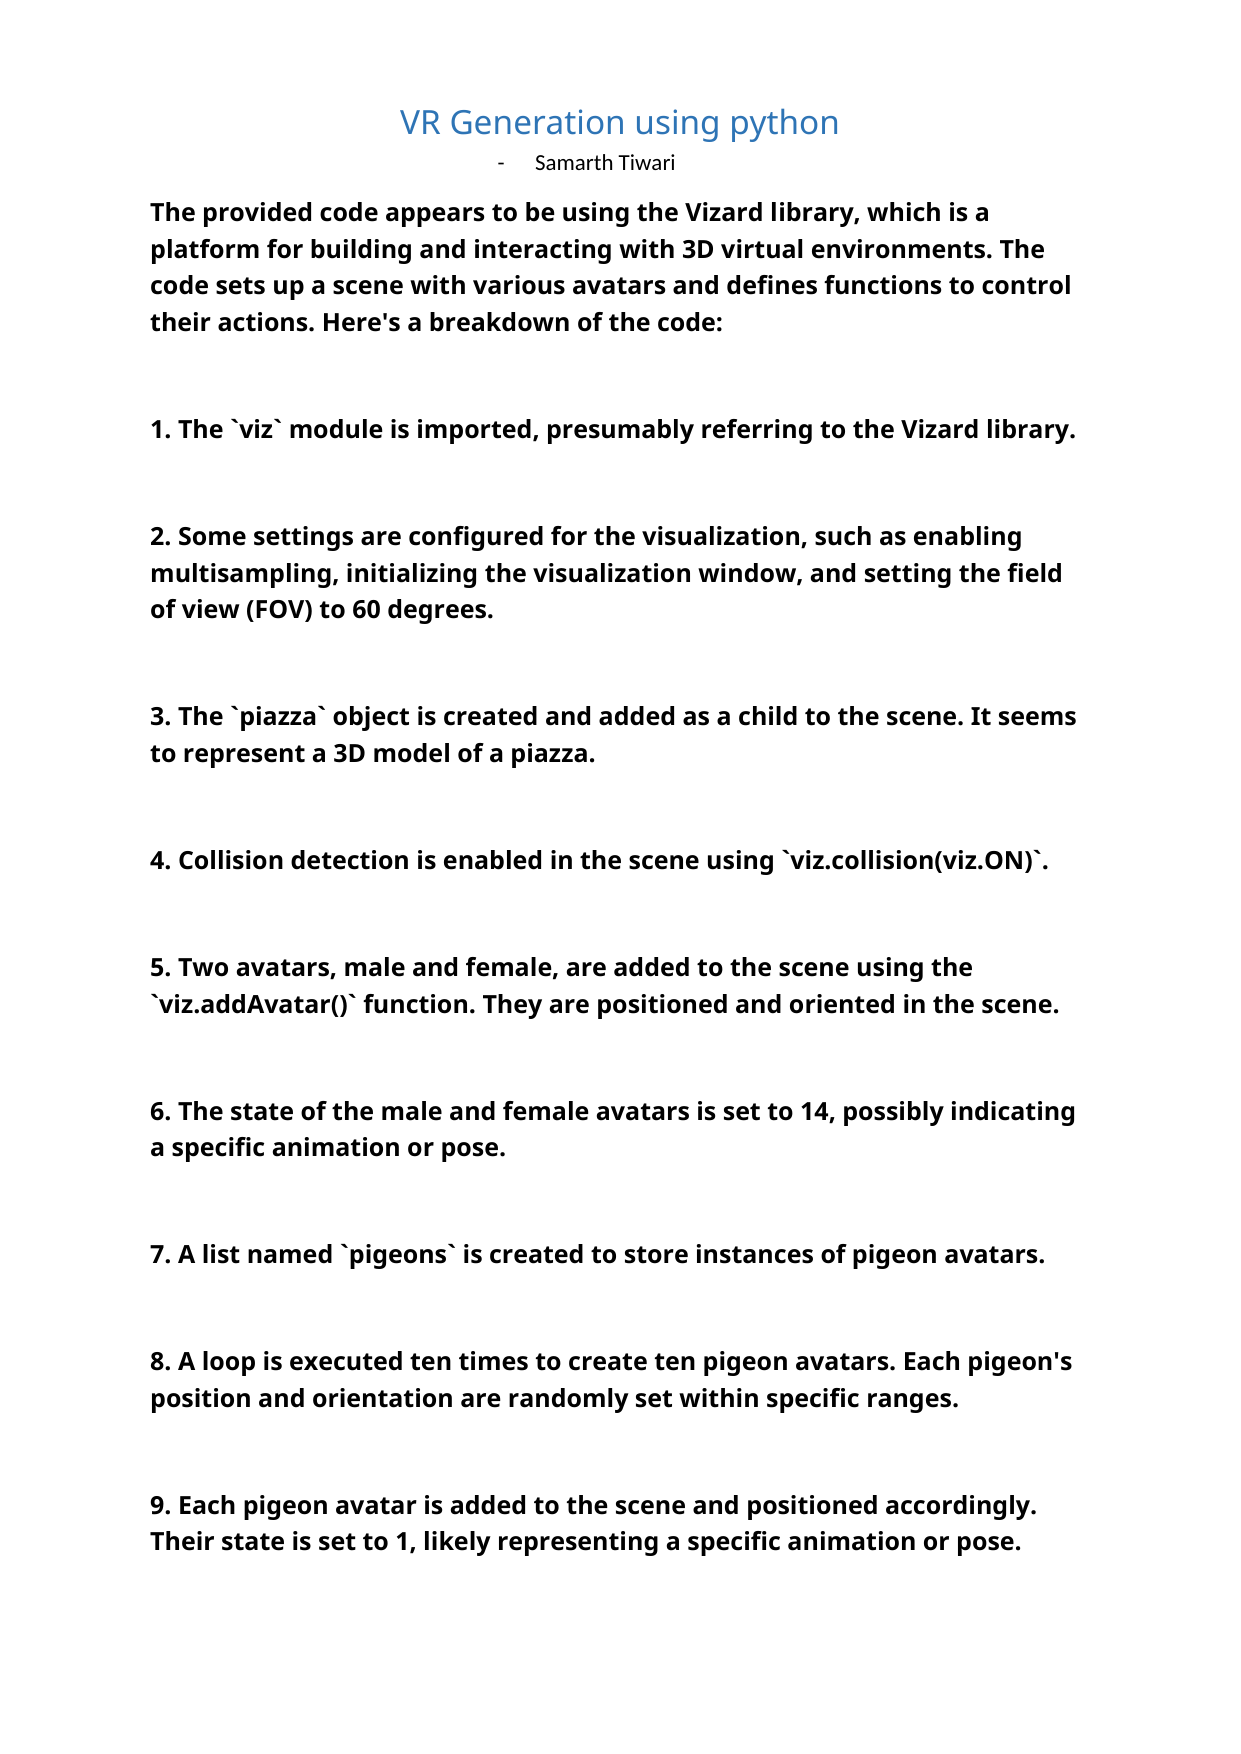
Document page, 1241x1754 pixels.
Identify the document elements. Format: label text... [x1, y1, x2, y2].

text 9. Each pigeon avatar is added to the scene and positioned accordingly. Their state is set to 1, likely representing a specific animation or pose. [150, 1487, 1090, 1558]
text 2. Some settings are configured for the visualization, such as enabling multisampling, initializing the visualization window, and setting the field of view (FOV) to 60 degrees. [150, 518, 1090, 626]
text 5. Two avatars, male and female, are added to the scene using the `viz.addAvatar()` function. They are positioned and oriented in the scene. [150, 949, 1090, 1020]
text 7. A list named `pigeons` is created to store instances of pigeon avatars. [150, 1237, 1090, 1271]
text 6. The state of the male and female avatars is set to 14, possibly indicating a specific animation or pose. [150, 1093, 1090, 1164]
text 8. A loop is executed ten times to create ten pigeon avatars. Each pigeon's position and orientation are randomly set within specific ranges. [150, 1344, 1090, 1414]
text 4. Collision detection is enabled in the scene using `viz.collision(viz.ON)`. [150, 843, 1090, 877]
text 3. The `piazza` object is created and added as a child to the scene. It seems to represent a 3D model of a piazza. [150, 699, 1090, 770]
text The provided code appears to be using the Vizard library, which is a platform for building and interacting with 3D virtual environments. The code sets up a scene with various avatars and defines functions to control their actions. Here's a breakdown of the code: [150, 194, 1090, 339]
text 1. The `viz` module is imported, presumably referring to the Vizard library. [150, 412, 1090, 446]
